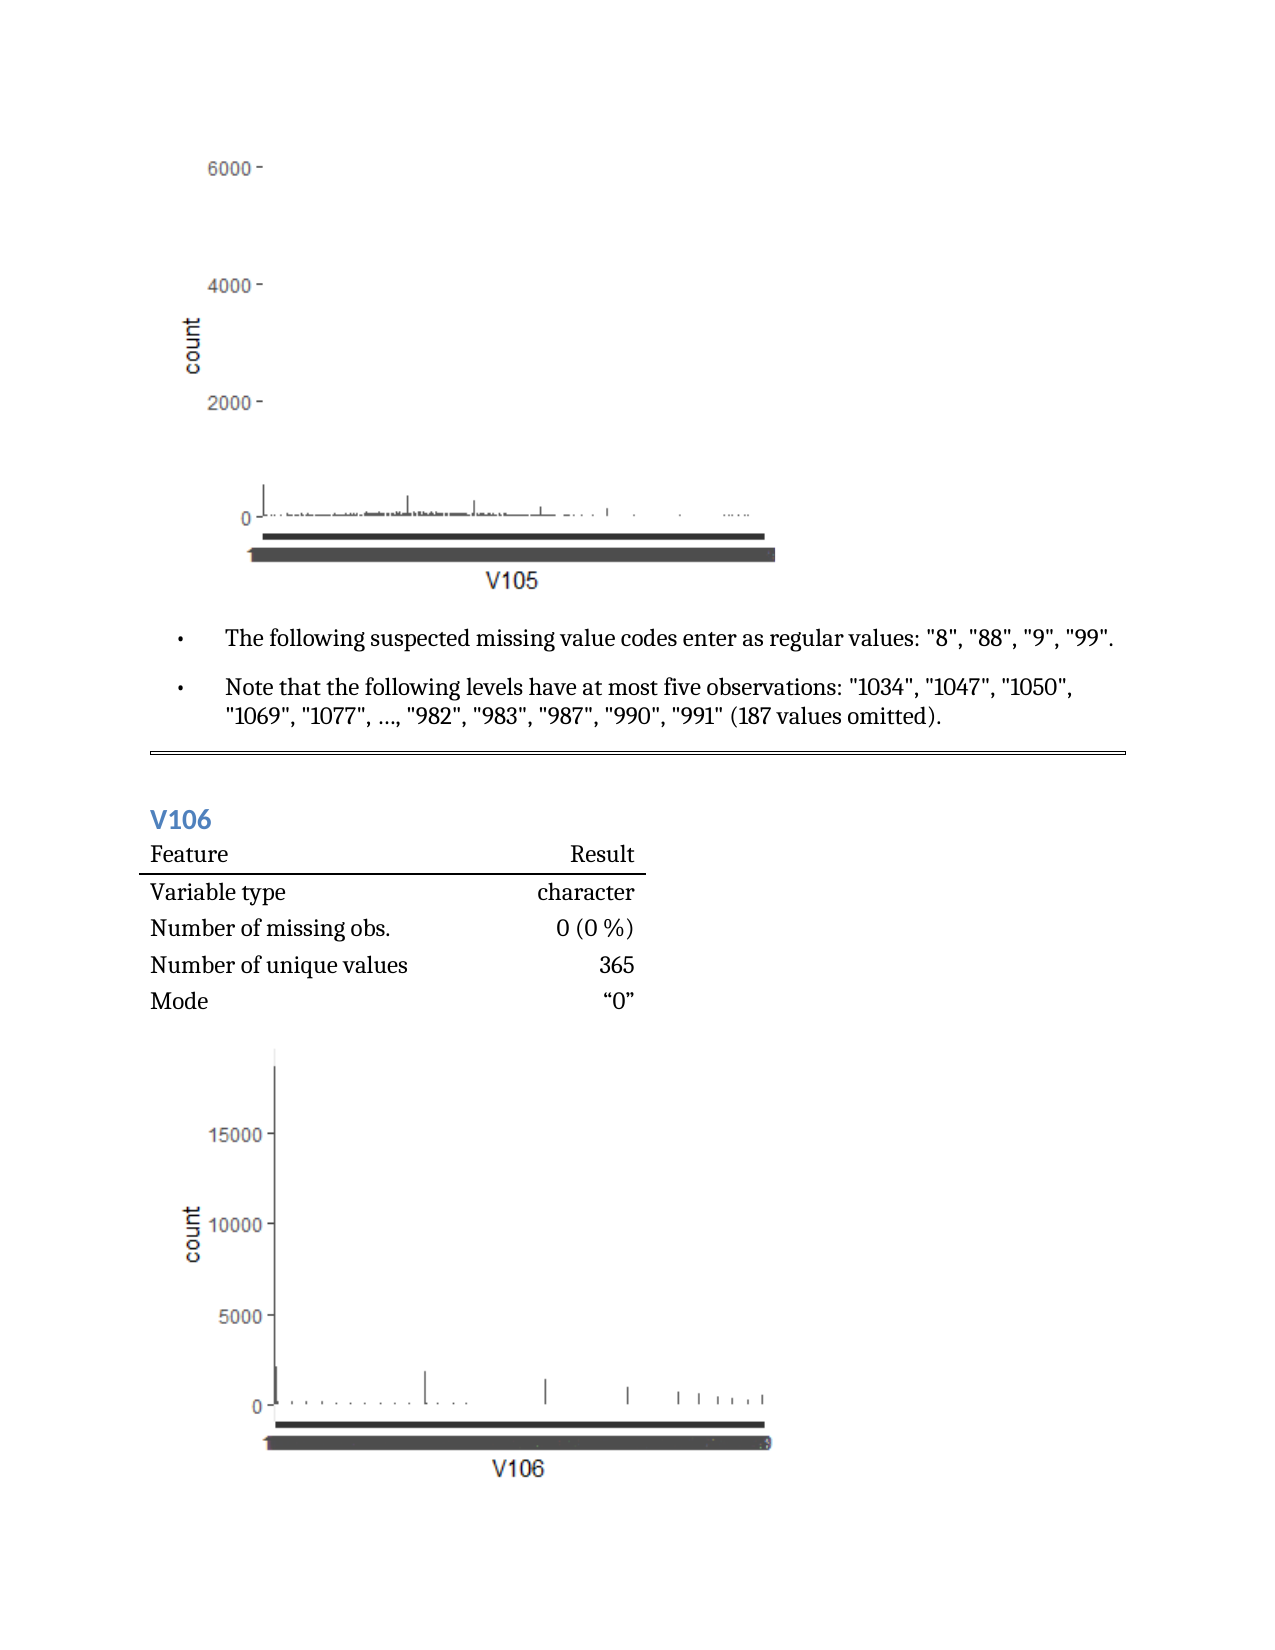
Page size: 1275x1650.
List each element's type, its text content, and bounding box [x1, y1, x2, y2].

picture [168, 1038, 776, 1493]
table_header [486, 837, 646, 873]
list The following suspected missing value codes enter as regular values: "8", "88", "9", "99". [175, 623, 1125, 652]
picture [168, 150, 776, 605]
list Note that the following levels have at most five observations: "1034", "1047", "1050", "1069", "1077", …, "982", "983", "987", "990", "991" (187 values omitted). [175, 673, 1125, 731]
subtitle V106 [150, 801, 1125, 837]
table_header Feature [139, 837, 486, 873]
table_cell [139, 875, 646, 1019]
